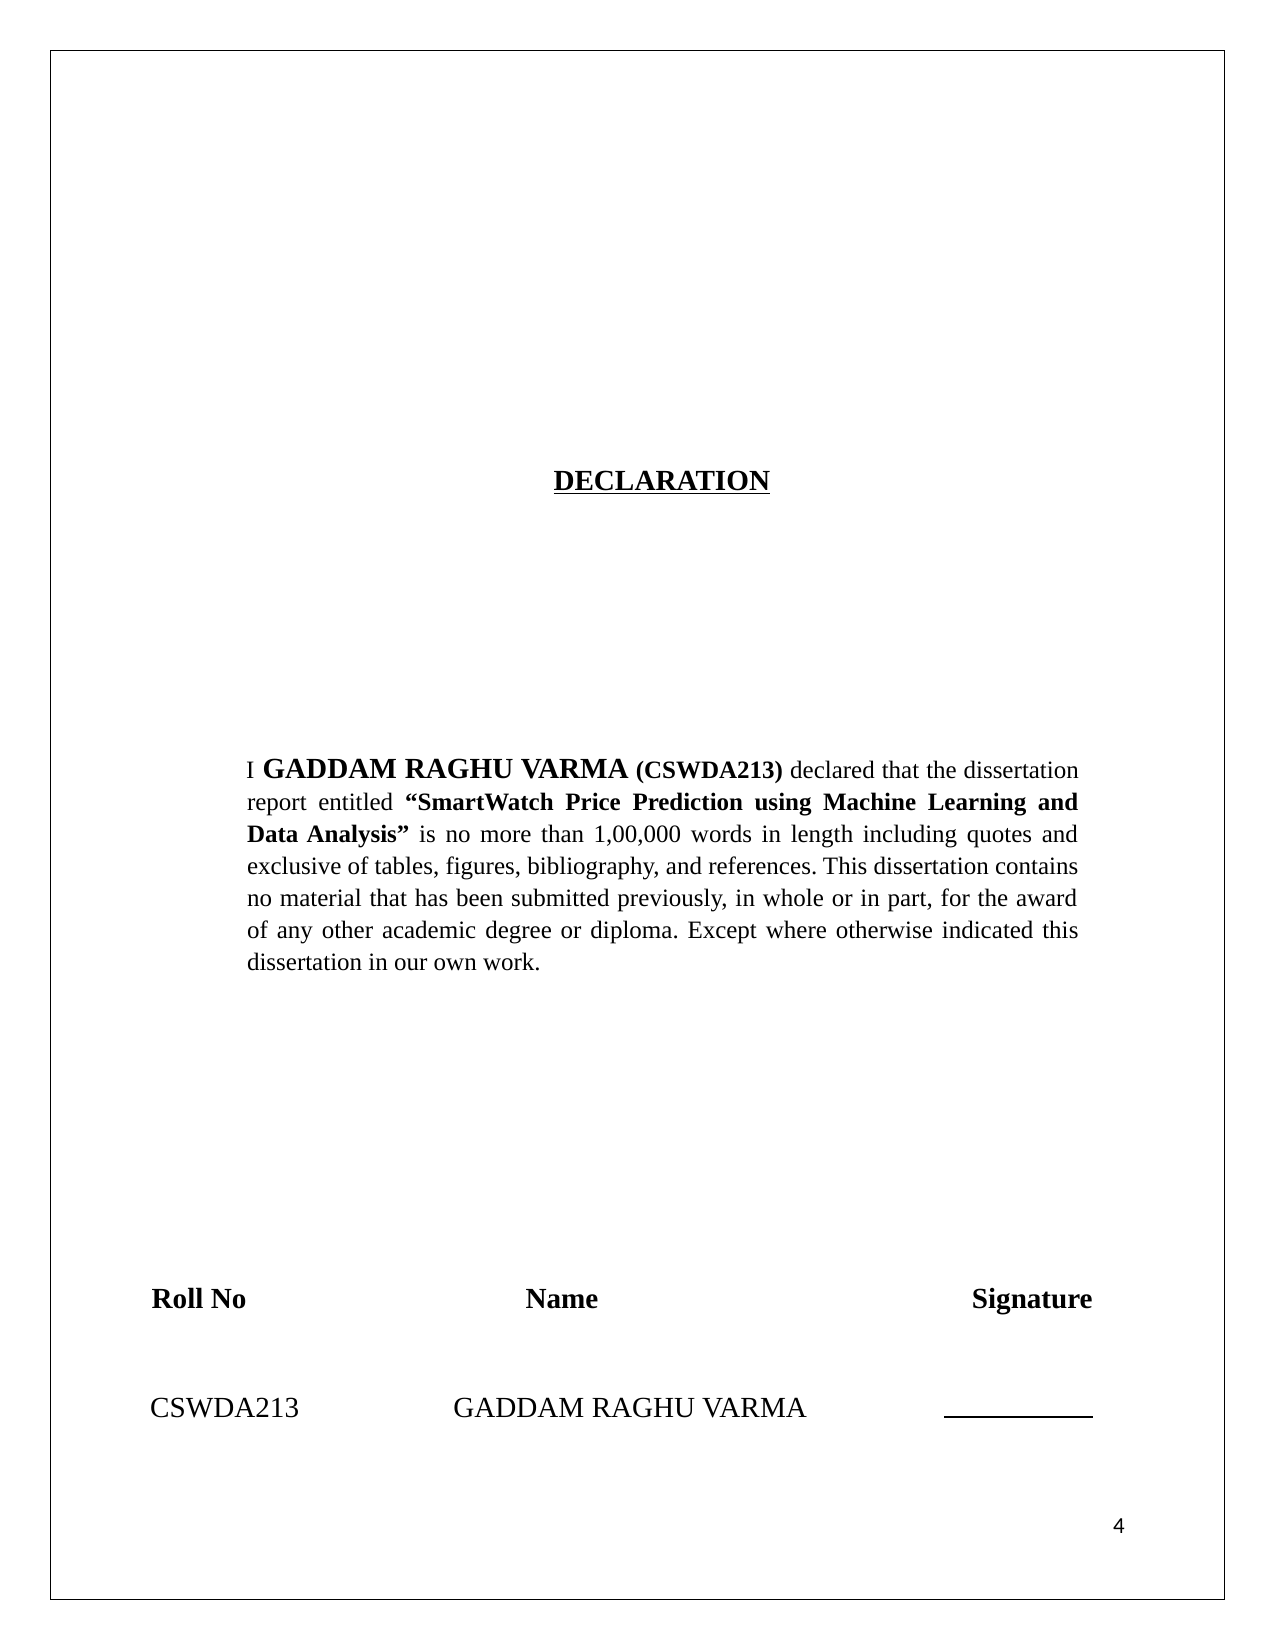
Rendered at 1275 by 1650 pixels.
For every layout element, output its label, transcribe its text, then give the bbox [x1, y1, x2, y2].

text I GADDAM RAGHU VARMA (CSWDA213) declared that the dissertation report entitled “SmartWatch Price Prediction using Machine Learning and Data Analysis” is no more than 1,00,000 words in length including quotes and exclusive of tables, figures, bibliography, and references. This dissertation contains no material that has been submitted previously, in whole or in part, for the award of any other academic degree or diploma. Except where otherwise indicated this dissertation in our own work. [246, 751, 1079, 976]
subtitle DECLARATION [198, 463, 1125, 497]
subtitle Roll No Name Signature [148, 1282, 1130, 1315]
text CSWDA213 GADDAM RAGHU VARMA [150, 1391, 1130, 1424]
